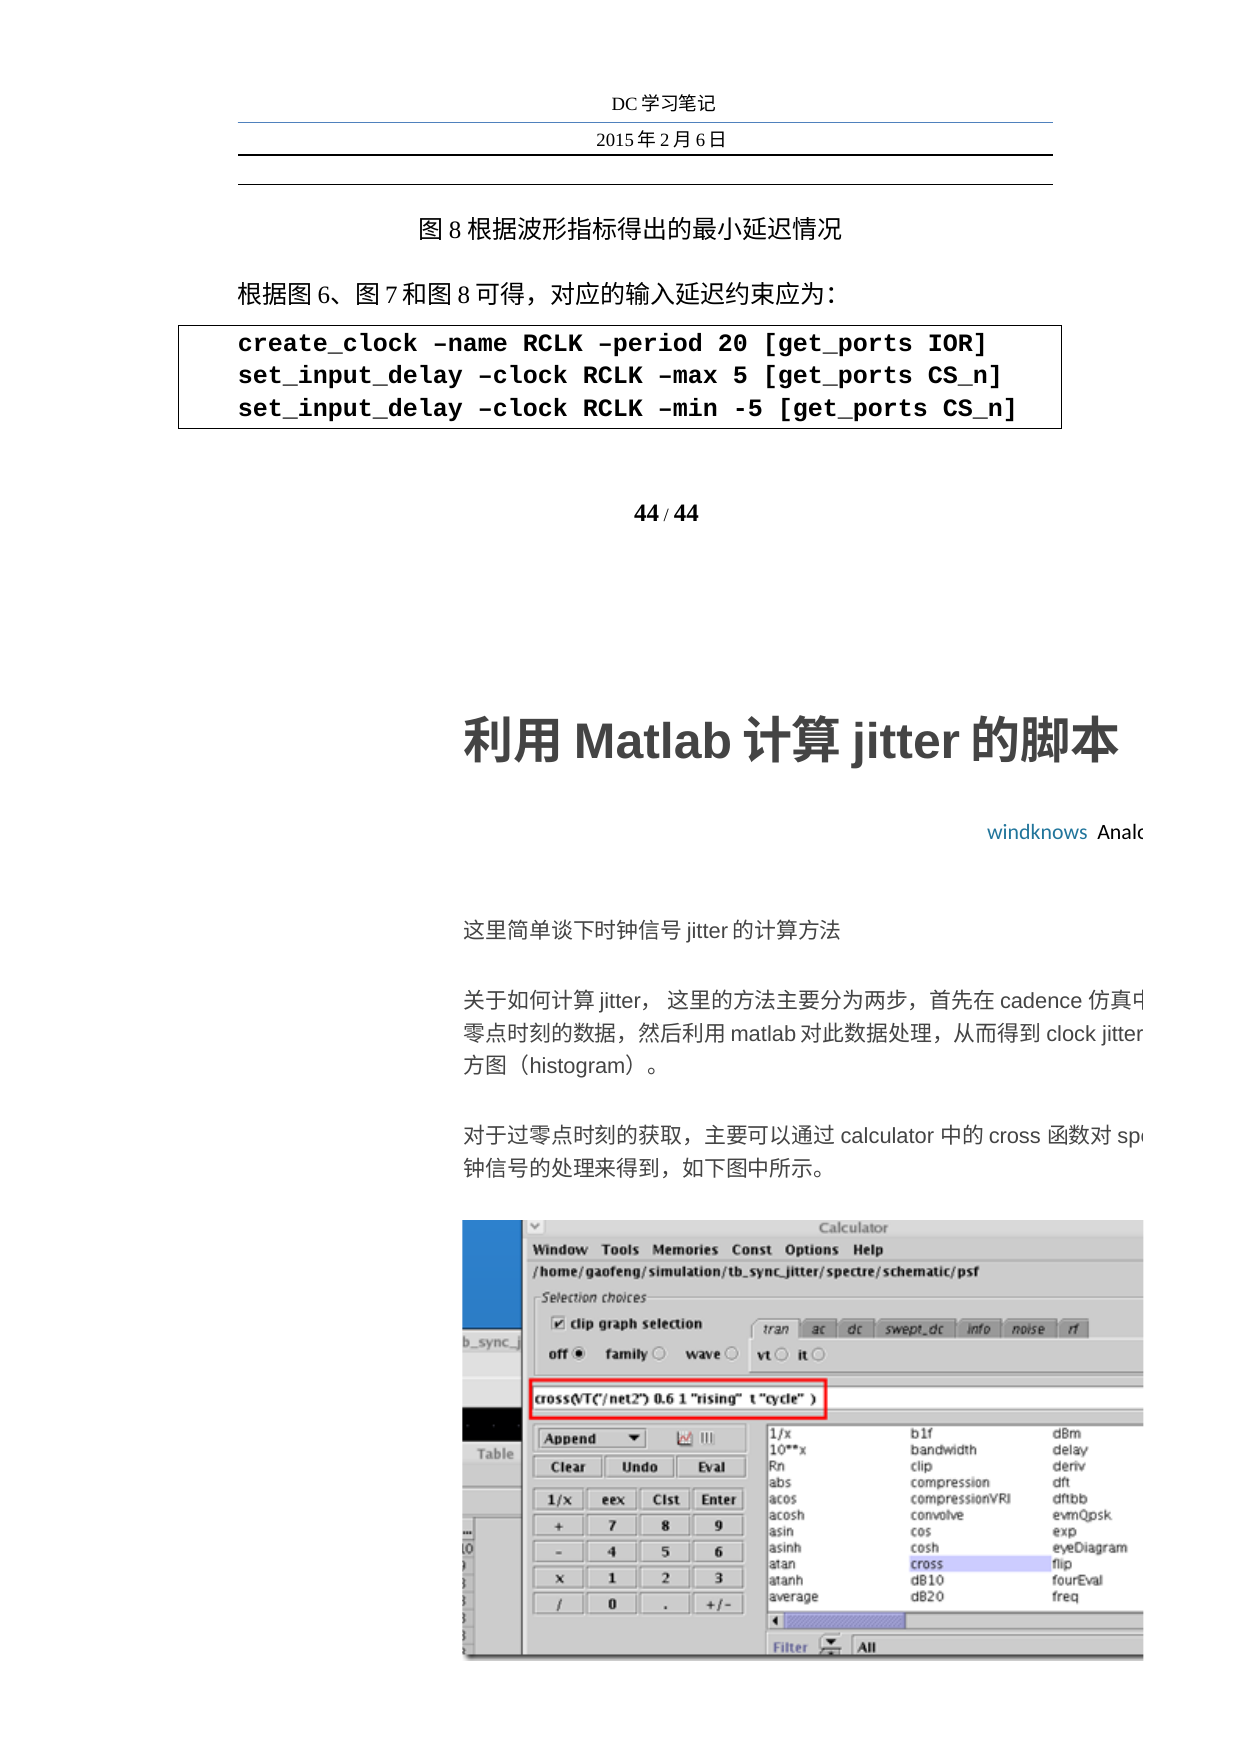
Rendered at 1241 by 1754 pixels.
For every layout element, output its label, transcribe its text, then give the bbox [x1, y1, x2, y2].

text 根据图6、图7和图8可得，对应的输入延迟约束应为： [187, 260, 1053, 325]
text 图8 根据波形指标得出的最小延迟情况 [187, 195, 1053, 260]
text create_clock –name RCLK –period 20 [get_ports IOR] [179, 326, 1061, 361]
text set_input_delay –clock RCLK –min -5 [get_ports CS_n] [179, 390, 1061, 428]
text set_input_delay –clock RCLK –max 5 [get_ports CS_n] [187, 361, 1053, 390]
